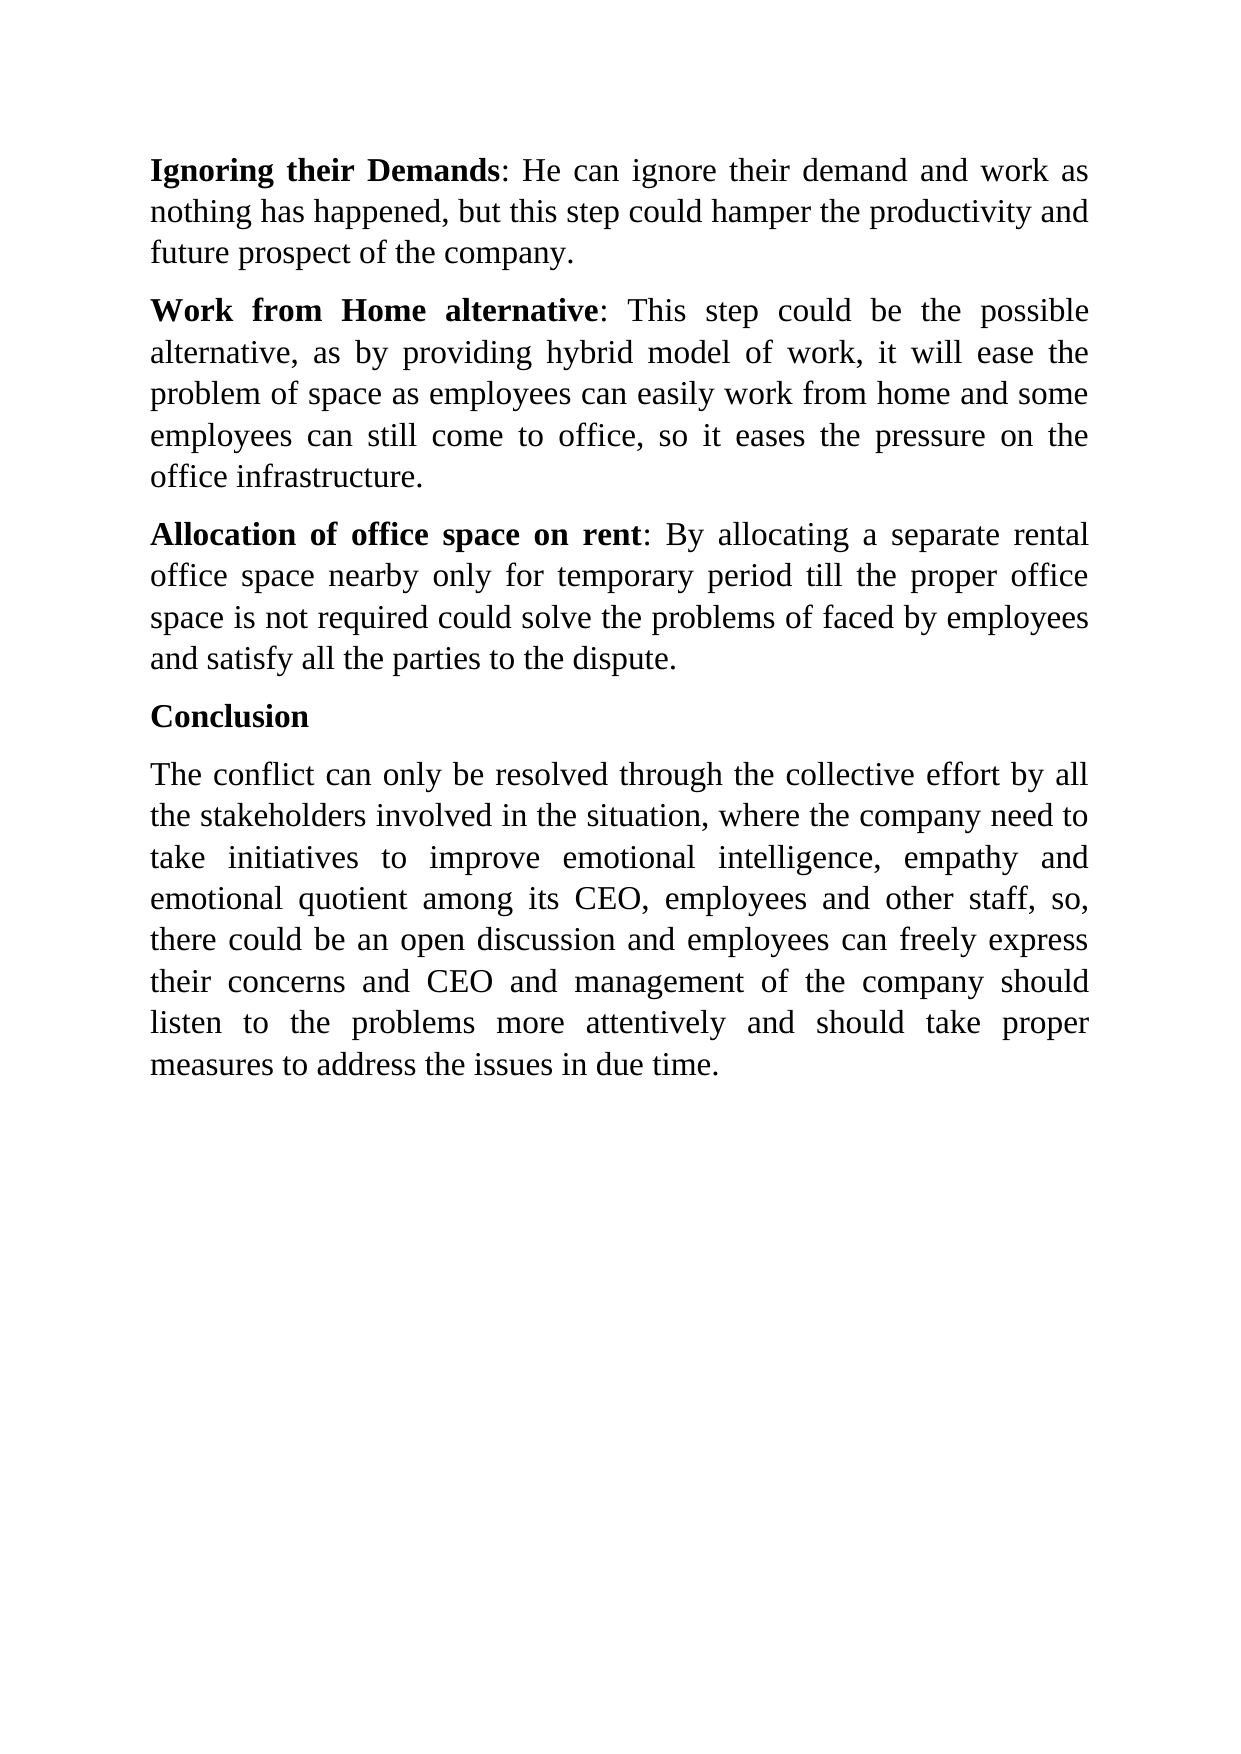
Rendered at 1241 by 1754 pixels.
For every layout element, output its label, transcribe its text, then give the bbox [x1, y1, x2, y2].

text Allocation of office space on rent: By allocating a separate rental office space nearby only for temporary period till the proper office space is not required could solve the problems of faced by employees and satisfy all the parties to the dispute. [150, 514, 1090, 677]
text Conclusion [150, 696, 1090, 734]
text Ignoring their Demands: He can ignore their demand and work as nothing has happened, but this step could hamper the productivity and future prospect of the company. [150, 150, 1090, 271]
text The conflict can only be resolved through the collective effort by all the stakeholders involved in the situation, where the company need to take initiatives to improve emotional intelligence, empathy and emotional quotient among its CEO, employees and other staff, so, there could be an open discussion and employees can freely express their concerns and CEO and management of the company should listen to the problems more attentively and should take proper measures to address the issues in due time. [150, 754, 1090, 1082]
text Work from Home alternative: This step could be the possible alternative, as by providing hybrid model of work, it will ease the problem of space as employees can easily work from home and some employees can still come to office, so it eases the pressure on the office infrastructure. [150, 291, 1090, 494]
